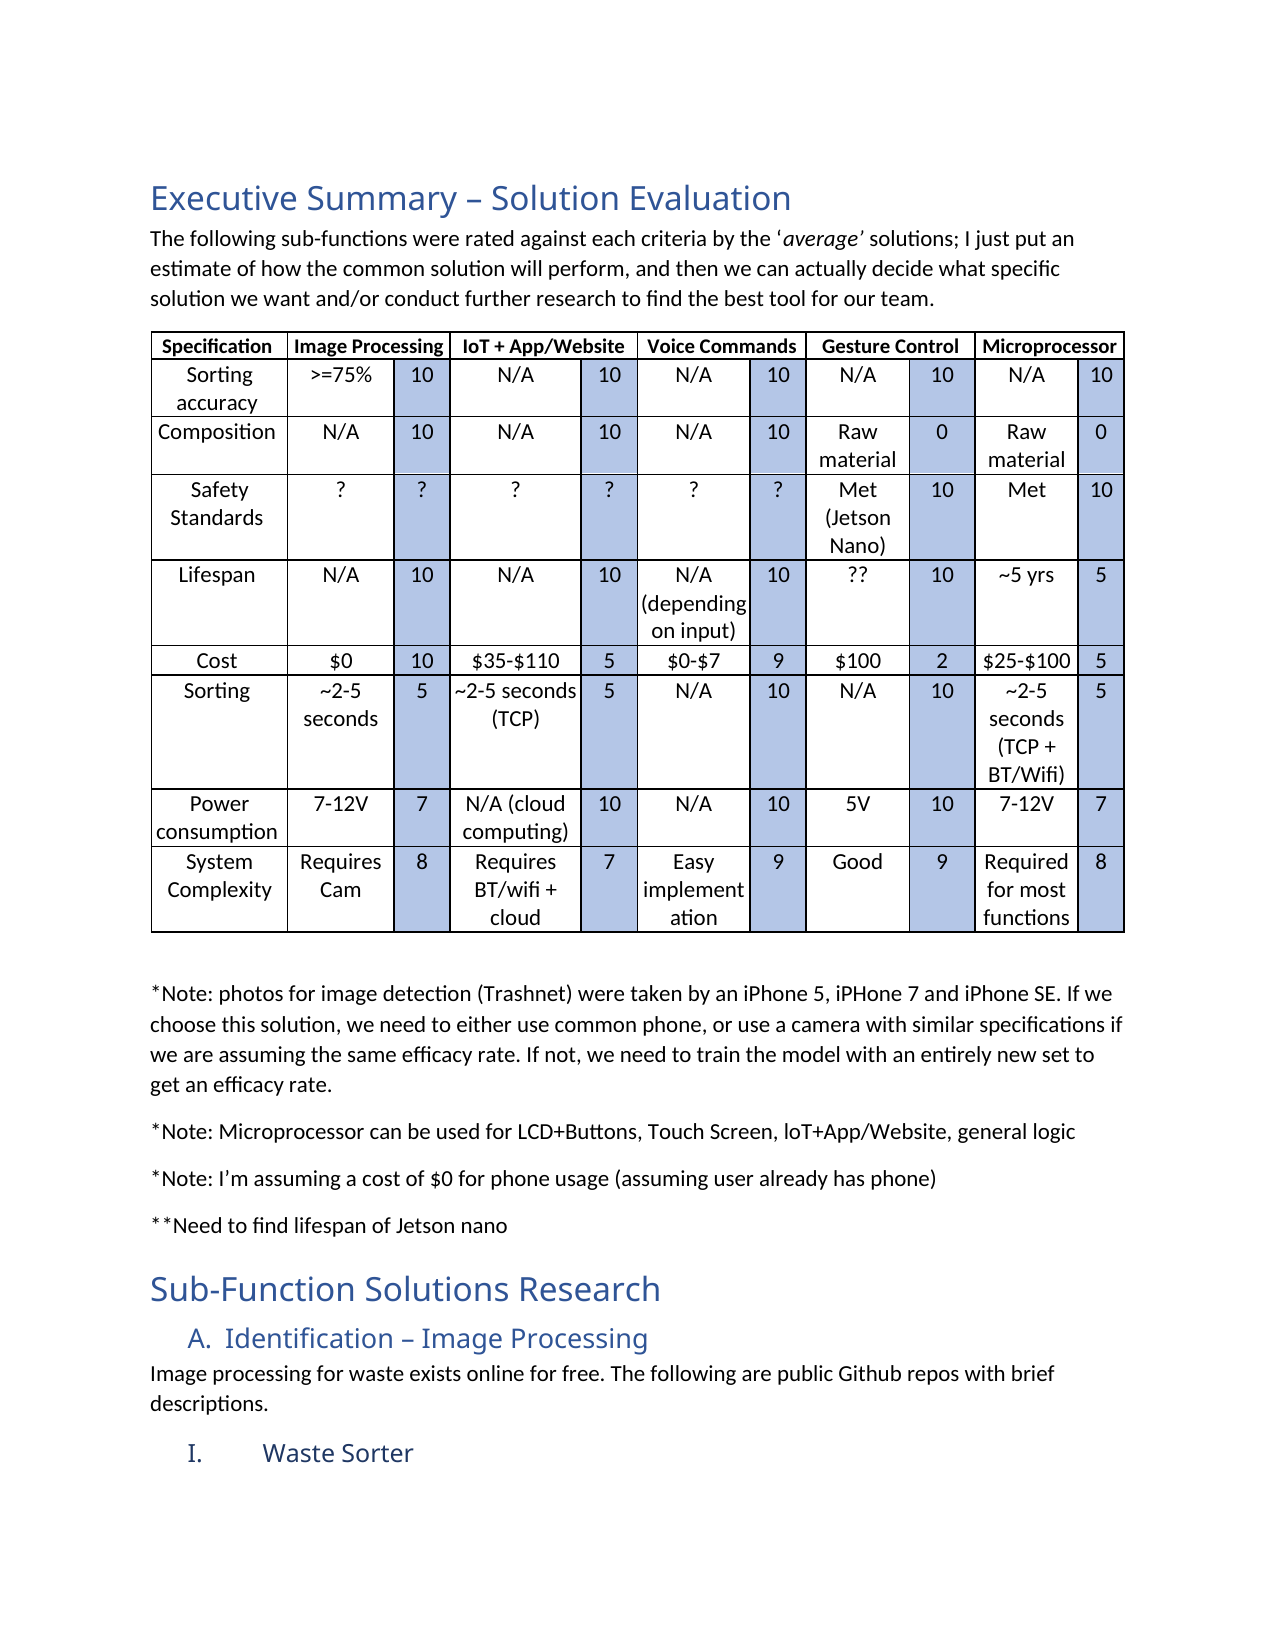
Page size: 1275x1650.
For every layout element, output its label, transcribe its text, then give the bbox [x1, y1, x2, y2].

table_cell 10 [910, 790, 974, 846]
text *Note: I’m assuming a cost of $0 for phone usage (assuming user already has phone) [150, 1164, 1125, 1192]
table_cell 10 [582, 790, 637, 846]
text The following sub-functions were rated against each criteria by the ‘average’ solutions; I just put an estimate of how the common solution will perform, and then we can actually decide what specific solution we want and/or conduct further research to find the best tool for our team. [150, 224, 1125, 312]
table_cell Power consumption [152, 790, 287, 846]
table_cell 7 [1079, 790, 1123, 846]
table_cell N/A [807, 676, 909, 788]
table_cell 10 [582, 561, 637, 645]
table_cell Requires BT/wifi + cloud [451, 847, 580, 931]
table_cell 10 [751, 360, 805, 416]
table_cell 9 [910, 847, 974, 931]
table_cell 9 [751, 646, 805, 674]
table_cell System Complexity [152, 847, 287, 931]
table_cell 10 [910, 676, 974, 788]
table_cell Safety Standards [152, 475, 287, 559]
table_cell ? [288, 475, 393, 559]
table_cell N/A (depending on input) [638, 561, 749, 645]
table_header Specification [152, 333, 287, 358]
table_cell $0-$7 [638, 646, 749, 674]
text Image processing for waste exists online for free. The following are public Github repos with brief descriptions. [150, 1359, 1125, 1417]
table_cell 7-12V [976, 790, 1077, 846]
table_cell Composition [152, 417, 287, 473]
table_cell ? [582, 475, 637, 559]
table_cell 5 [1079, 676, 1123, 788]
table_header IoT + App/Website [451, 333, 637, 358]
table_cell N/A [976, 360, 1077, 416]
table_cell 10 [910, 360, 974, 416]
table_cell 10 [910, 475, 974, 559]
table_cell $100 [807, 646, 909, 674]
subtitle Identification – Image Processing [187, 1319, 1125, 1356]
table_cell Raw material [976, 417, 1077, 473]
table_cell Cost [152, 646, 287, 674]
table_header Microprocessor [976, 333, 1123, 358]
text **Need to find lifespan of Jetson nano [150, 1211, 1125, 1239]
table_header Image Processing [288, 333, 449, 358]
table_cell 5 [582, 646, 637, 674]
table_cell 10 [582, 360, 637, 416]
table_cell 5V [807, 790, 909, 846]
table_cell 10 [582, 417, 637, 473]
text *Note: Microprocessor can be used for LCD+Buttons, Touch Screen, loT+App/Website, general logic [150, 1117, 1125, 1145]
subtitle Executive Summary – Solution Evaluation [150, 175, 1125, 220]
table_cell 5 [1079, 561, 1123, 645]
table_cell $0 [288, 646, 393, 674]
table_cell N/A [451, 561, 580, 645]
table_cell ~2-5 seconds [288, 676, 393, 788]
table_cell N/A [451, 360, 580, 416]
table_cell N/A [807, 360, 909, 416]
table_cell 2 [910, 646, 974, 674]
table_cell ~2-5 seconds (TCP) [451, 676, 580, 788]
table_cell 5 [395, 676, 449, 788]
table_cell N/A (cloud computing) [451, 790, 580, 846]
table_cell 7 [582, 847, 637, 931]
table_cell ~2-5 seconds (TCP + BT/Wifi) [976, 676, 1077, 788]
subtitle Waste Sorter [187, 1436, 1125, 1470]
table_cell 10 [395, 561, 449, 645]
table_cell ~5 yrs [976, 561, 1077, 645]
table_cell ? [638, 475, 749, 559]
table_cell N/A [288, 417, 393, 473]
table_cell Good [807, 847, 909, 931]
table_cell $25-$100 [976, 646, 1077, 674]
table_cell N/A [288, 561, 393, 645]
table_cell N/A [638, 790, 749, 846]
table_cell Met [976, 475, 1077, 559]
table_cell 7-12V [288, 790, 393, 846]
table_cell 10 [1079, 360, 1123, 416]
text *Note: photos for image detection (Trashnet) were taken by an iPhone 5, iPHone 7 and iPhone SE. If we choose this solution, we need to either use common phone, or use a camera with similar specifications if we are assuming the same efficacy rate. If not, we need to train the model with an entirely new set to get an efficacy rate. [150, 979, 1125, 1098]
table_cell 0 [910, 417, 974, 473]
table_cell 10 [1079, 475, 1123, 559]
table_header Voice Commands [638, 333, 805, 358]
table_cell 8 [395, 847, 449, 931]
table_cell 7 [395, 790, 449, 846]
table_cell 8 [1079, 847, 1123, 931]
table_cell N/A [638, 360, 749, 416]
table_header Gesture Control [807, 333, 974, 358]
table_cell N/A [451, 417, 580, 473]
table_cell ? [395, 475, 449, 559]
table_cell Met (Jetson Nano) [807, 475, 909, 559]
table_cell 10 [751, 676, 805, 788]
table_cell ?? [807, 561, 909, 645]
table_cell ? [451, 475, 580, 559]
table_cell >=75% [288, 360, 393, 416]
table_cell 10 [395, 417, 449, 473]
table_cell 9 [751, 847, 805, 931]
table_cell 10 [395, 646, 449, 674]
table_cell Requires Cam [288, 847, 393, 931]
table_cell ? [751, 475, 805, 559]
table_cell Lifespan [152, 561, 287, 645]
table_cell Required for most functions [976, 847, 1077, 931]
table_cell 5 [1079, 646, 1123, 674]
table_cell Raw material [807, 417, 909, 473]
table_cell Sorting accuracy [152, 360, 287, 416]
table_cell 10 [910, 561, 974, 645]
table_cell 10 [395, 360, 449, 416]
table_cell 5 [582, 676, 637, 788]
table_cell 10 [751, 561, 805, 645]
subtitle Sub-Function Solutions Research [150, 1266, 1125, 1311]
table_cell N/A [638, 417, 749, 473]
table_cell N/A [638, 676, 749, 788]
table_cell $35-$110 [451, 646, 580, 674]
table_cell Easy implementation [638, 847, 749, 931]
table_cell 10 [751, 790, 805, 846]
table_cell Sorting [152, 676, 287, 788]
table_cell 10 [751, 417, 805, 473]
table_cell 0 [1079, 417, 1123, 473]
